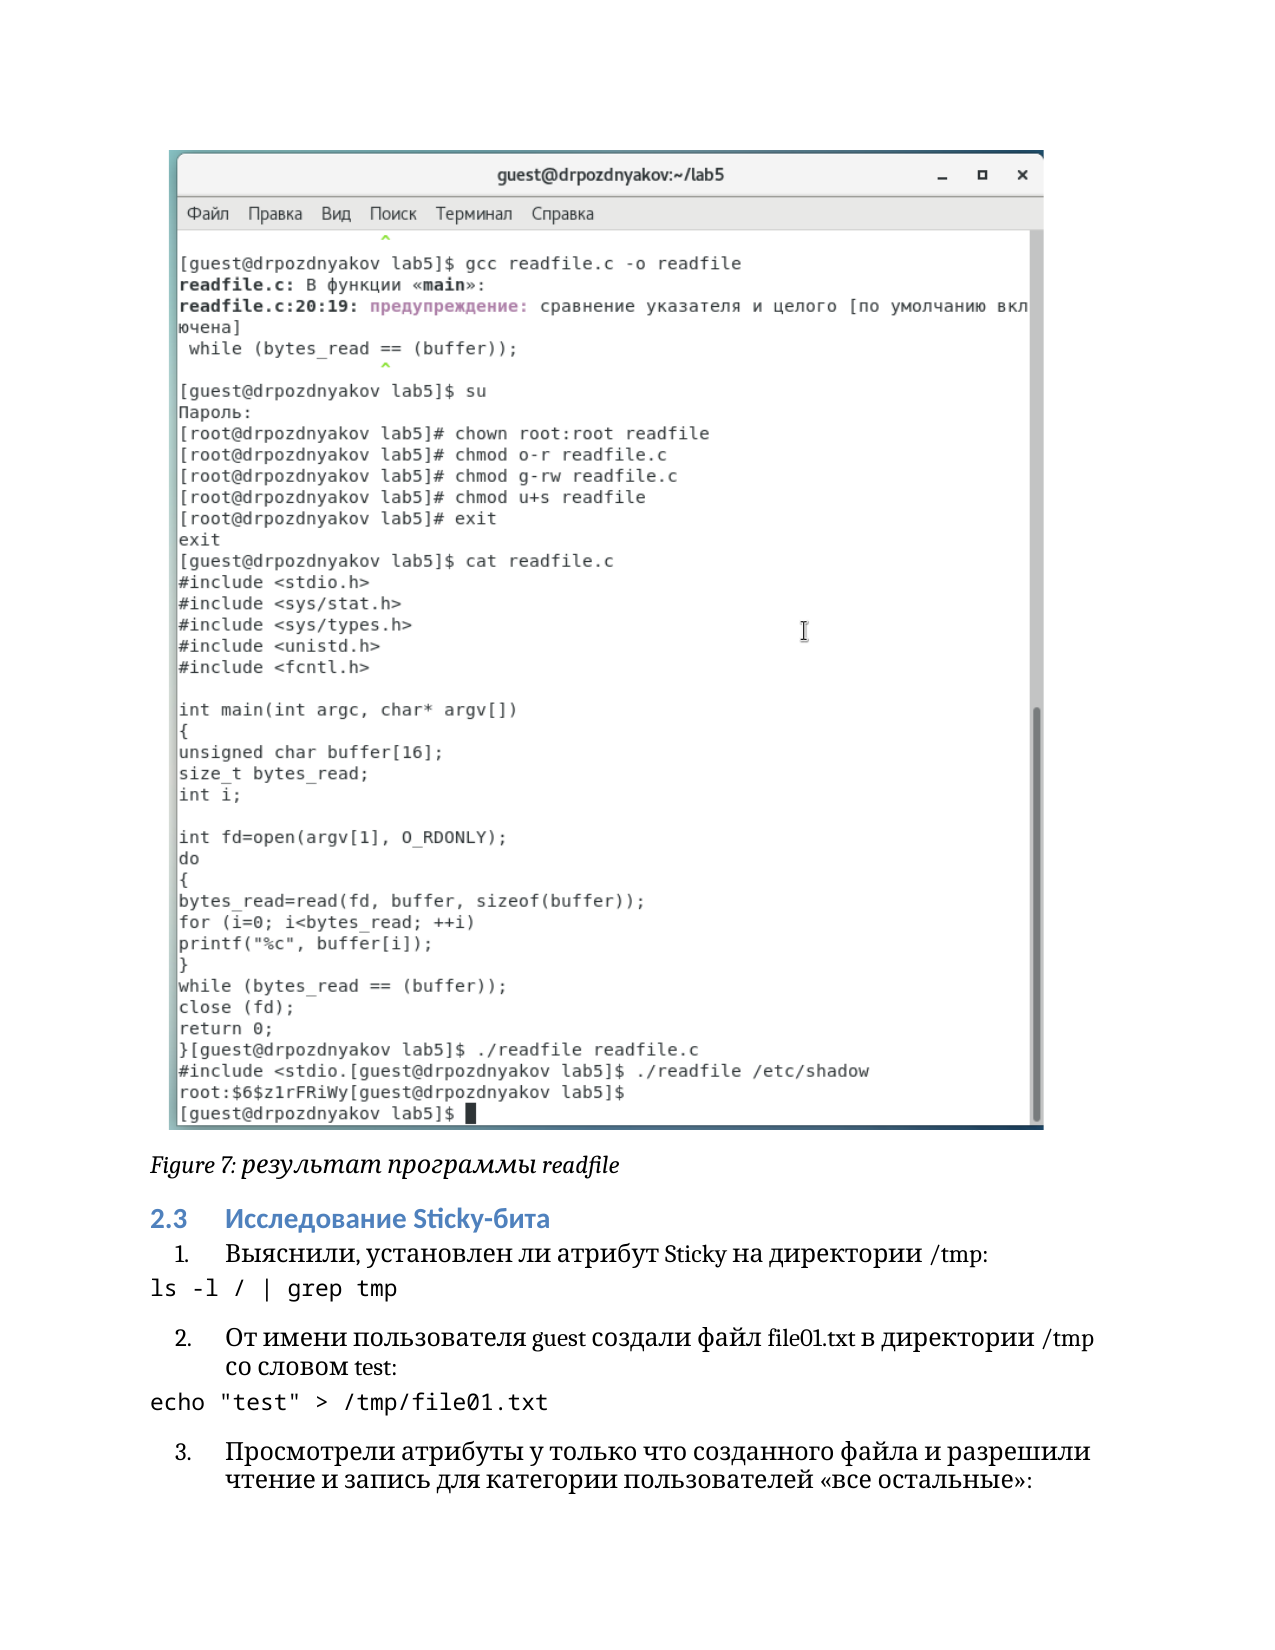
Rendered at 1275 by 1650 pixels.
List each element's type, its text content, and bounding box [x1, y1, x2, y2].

list Просмотрели атрибуты у только что созданного файла и разрешили чтение и запись для категории пользователей «все остальные»: [175, 1438, 1125, 1495]
list От имени пользователя guest создали файл file01.txt в директории /tmp со словом test: [175, 1324, 1125, 1382]
text Figure 7: результат программы readfile [150, 1151, 1125, 1179]
text echo "test" > /tmp/file01.txt [150, 1386, 1125, 1417]
text ls -l / | grep tmp [150, 1272, 1125, 1303]
picture [168, 150, 1044, 1130]
list Выяснили, установлен ли атрибут Sticky на директории /tmp: [175, 1240, 1125, 1268]
subtitle 2.3 Исследование Sticky-бита [150, 1200, 1125, 1236]
